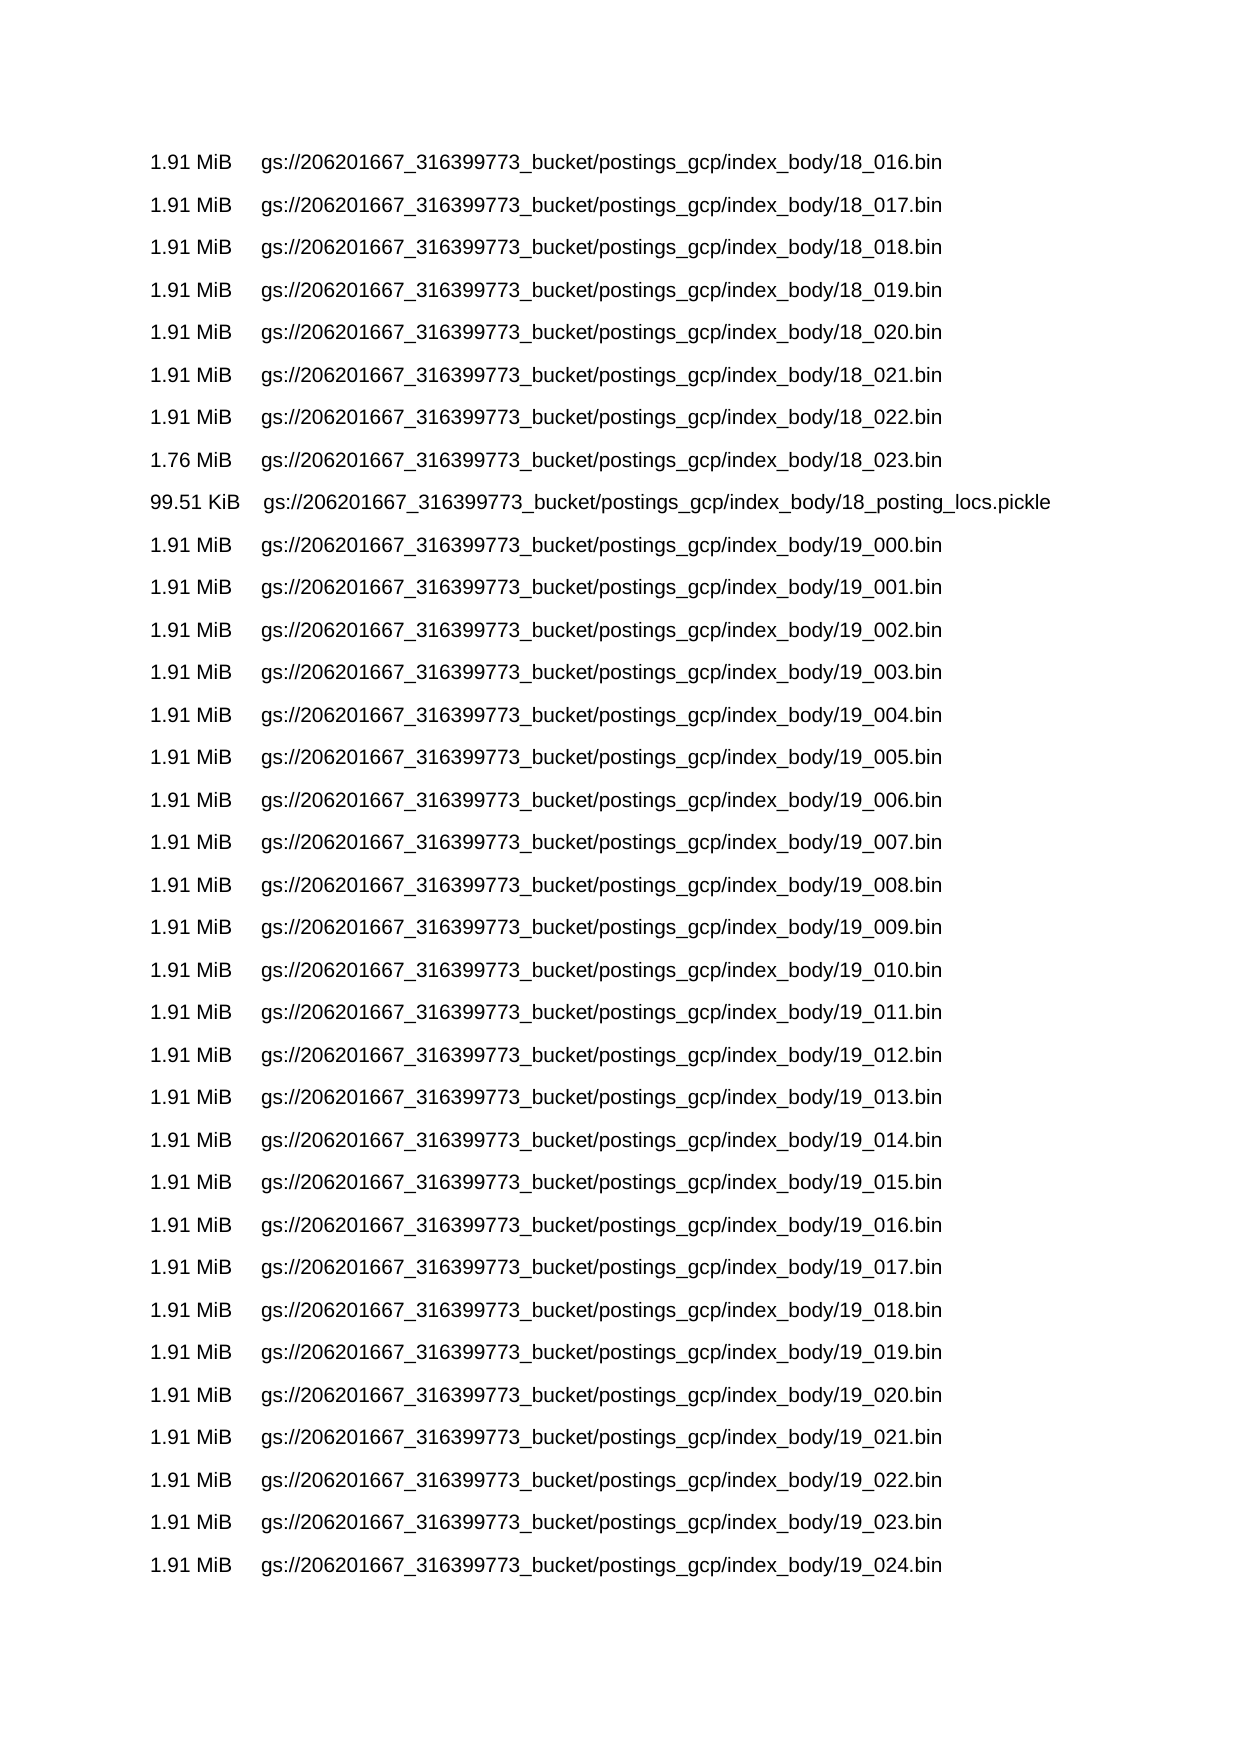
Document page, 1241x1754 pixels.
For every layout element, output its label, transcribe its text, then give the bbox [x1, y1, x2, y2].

text 1.91 MiB gs://206201667_316399773_bucket/postings_gcp/index_body/19_017.bin [150, 1255, 1090, 1279]
text 1.91 MiB gs://206201667_316399773_bucket/postings_gcp/index_body/19_015.bin [150, 1170, 1090, 1194]
text 1.76 MiB gs://206201667_316399773_bucket/postings_gcp/index_body/18_023.bin [150, 447, 1090, 471]
text 1.91 MiB gs://206201667_316399773_bucket/postings_gcp/index_body/19_014.bin [150, 1127, 1090, 1151]
text 1.91 MiB gs://206201667_316399773_bucket/postings_gcp/index_body/19_011.bin [150, 1000, 1090, 1024]
text 1.91 MiB gs://206201667_316399773_bucket/postings_gcp/index_body/19_019.bin [150, 1340, 1090, 1364]
text 1.91 MiB gs://206201667_316399773_bucket/postings_gcp/index_body/19_006.bin [150, 787, 1090, 811]
text 1.91 MiB gs://206201667_316399773_bucket/postings_gcp/index_body/19_023.bin [150, 1510, 1090, 1534]
text 1.91 MiB gs://206201667_316399773_bucket/postings_gcp/index_body/19_016.bin [150, 1212, 1090, 1236]
text 1.91 MiB gs://206201667_316399773_bucket/postings_gcp/index_body/18_018.bin [150, 235, 1090, 259]
text 1.91 MiB gs://206201667_316399773_bucket/postings_gcp/index_body/19_024.bin [150, 1552, 1090, 1576]
text 1.91 MiB gs://206201667_316399773_bucket/postings_gcp/index_body/19_002.bin [150, 617, 1090, 641]
text 1.91 MiB gs://206201667_316399773_bucket/postings_gcp/index_body/19_020.bin [150, 1382, 1090, 1406]
text 1.91 MiB gs://206201667_316399773_bucket/postings_gcp/index_body/18_019.bin [150, 277, 1090, 301]
text 1.91 MiB gs://206201667_316399773_bucket/postings_gcp/index_body/18_021.bin [150, 362, 1090, 386]
text 1.91 MiB gs://206201667_316399773_bucket/postings_gcp/index_body/19_007.bin [150, 830, 1090, 854]
text 1.91 MiB gs://206201667_316399773_bucket/postings_gcp/index_body/19_004.bin [150, 702, 1090, 726]
text 1.91 MiB gs://206201667_316399773_bucket/postings_gcp/index_body/19_005.bin [150, 745, 1090, 769]
text 1.91 MiB gs://206201667_316399773_bucket/postings_gcp/index_body/18_017.bin [150, 192, 1090, 216]
text 1.91 MiB gs://206201667_316399773_bucket/postings_gcp/index_body/19_018.bin [150, 1297, 1090, 1321]
text 1.91 MiB gs://206201667_316399773_bucket/postings_gcp/index_body/19_021.bin [150, 1425, 1090, 1449]
text 1.91 MiB gs://206201667_316399773_bucket/postings_gcp/index_body/18_016.bin [150, 150, 1090, 174]
text 1.91 MiB gs://206201667_316399773_bucket/postings_gcp/index_body/18_022.bin [150, 405, 1090, 429]
text 1.91 MiB gs://206201667_316399773_bucket/postings_gcp/index_body/19_003.bin [150, 660, 1090, 684]
text 1.91 MiB gs://206201667_316399773_bucket/postings_gcp/index_body/19_001.bin [150, 575, 1090, 599]
text 1.91 MiB gs://206201667_316399773_bucket/postings_gcp/index_body/19_009.bin [150, 915, 1090, 939]
text 1.91 MiB gs://206201667_316399773_bucket/postings_gcp/index_body/19_010.bin [150, 957, 1090, 981]
text 1.91 MiB gs://206201667_316399773_bucket/postings_gcp/index_body/18_020.bin [150, 320, 1090, 344]
text 99.51 KiB gs://206201667_316399773_bucket/postings_gcp/index_body/18_posting_locs.pickle [150, 490, 1090, 514]
text 1.91 MiB gs://206201667_316399773_bucket/postings_gcp/index_body/19_013.bin [150, 1085, 1090, 1109]
text 1.91 MiB gs://206201667_316399773_bucket/postings_gcp/index_body/19_012.bin [150, 1042, 1090, 1066]
text 1.91 MiB gs://206201667_316399773_bucket/postings_gcp/index_body/19_008.bin [150, 872, 1090, 896]
text 1.91 MiB gs://206201667_316399773_bucket/postings_gcp/index_body/19_022.bin [150, 1467, 1090, 1491]
text 1.91 MiB gs://206201667_316399773_bucket/postings_gcp/index_body/19_000.bin [150, 532, 1090, 556]
